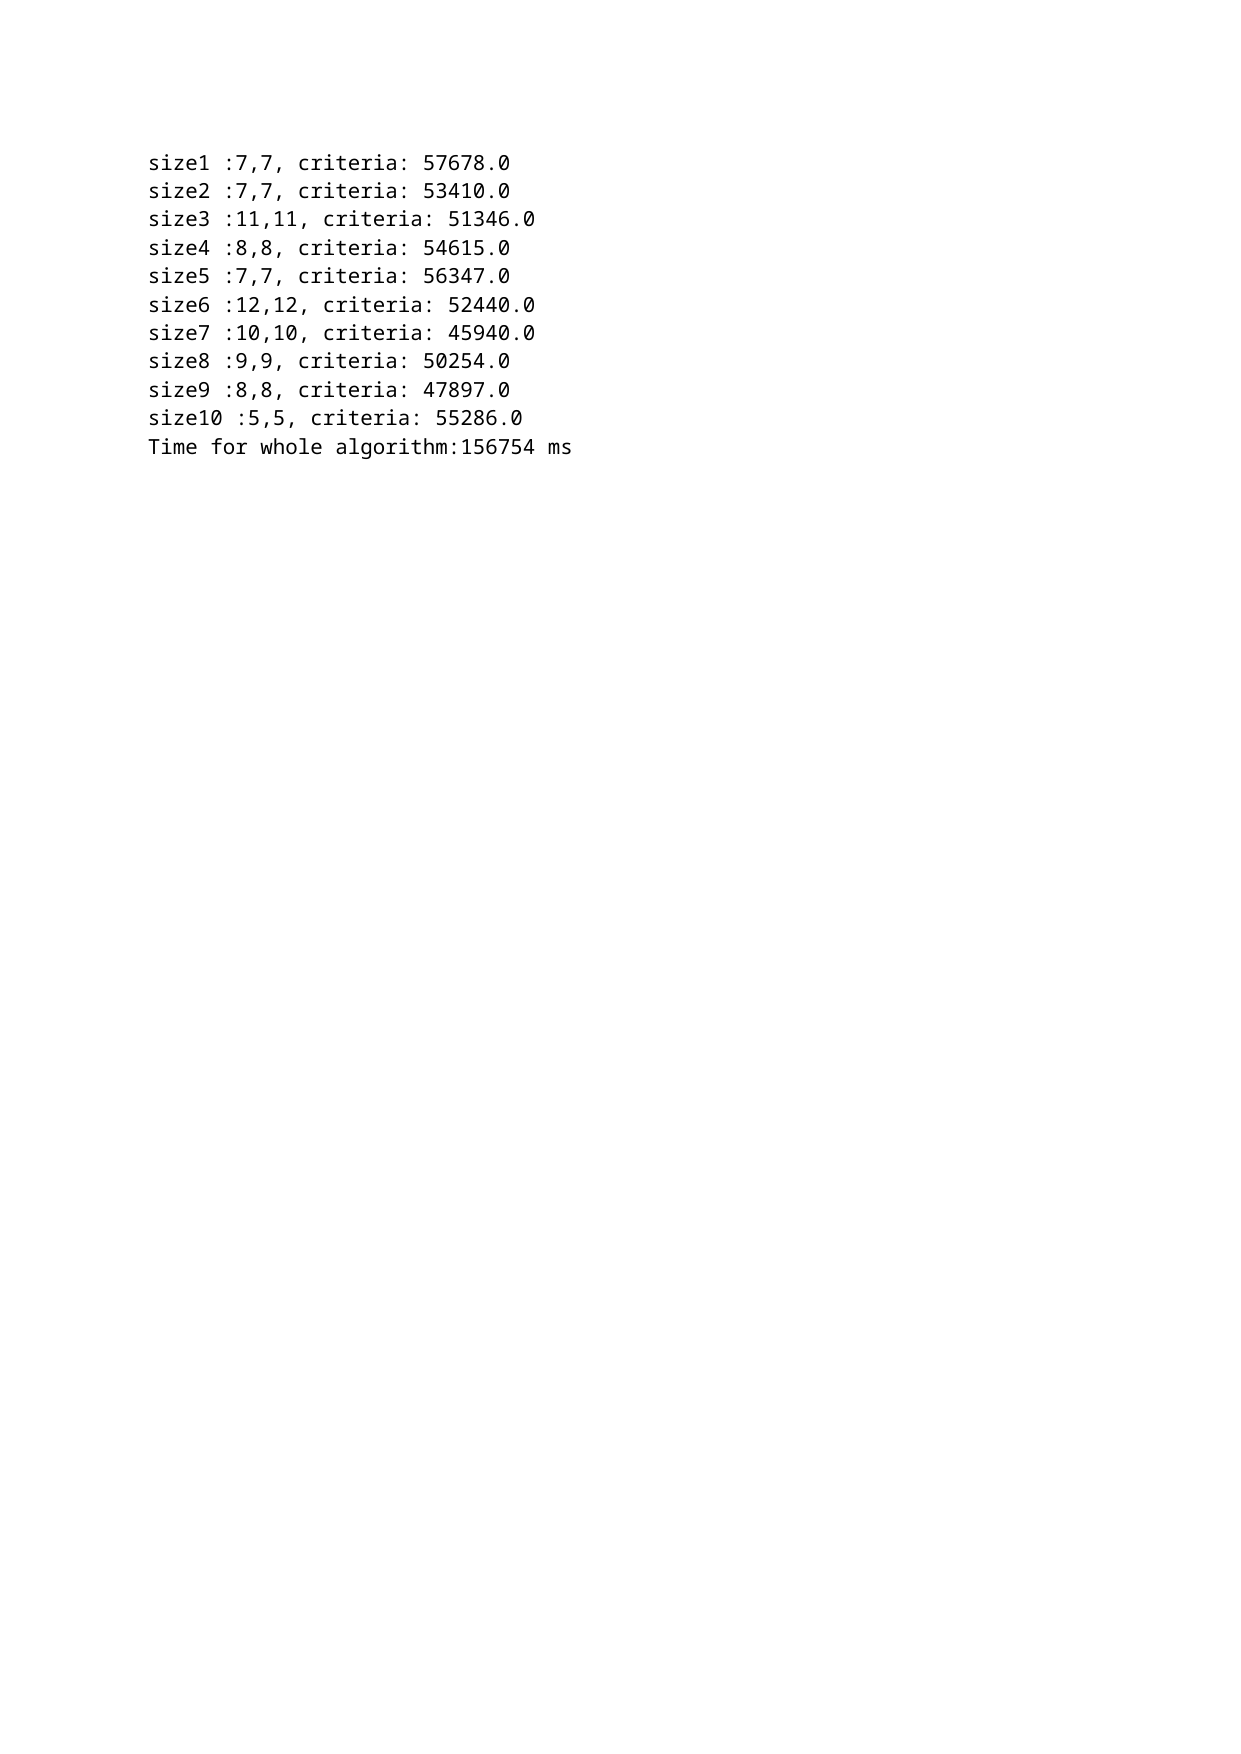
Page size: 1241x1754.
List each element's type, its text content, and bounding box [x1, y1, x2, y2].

text size4 :8,8, criteria: 54615.0 [148, 233, 1093, 261]
text size2 :7,7, criteria: 53410.0 [148, 176, 1093, 204]
text size3 :11,11, criteria: 51346.0 [148, 204, 1093, 233]
text size9 :8,8, criteria: 47897.0 [148, 375, 1093, 403]
text size6 :12,12, criteria: 52440.0 [148, 290, 1093, 318]
text Time for whole algorithm:156754 ms [148, 432, 1093, 460]
text size1 :7,7, criteria: 57678.0 [148, 148, 1093, 176]
text size8 :9,9, criteria: 50254.0 [148, 347, 1093, 375]
text size10 :5,5, criteria: 55286.0 [148, 403, 1093, 432]
text size7 :10,10, criteria: 45940.0 [148, 318, 1093, 347]
text size5 :7,7, criteria: 56347.0 [148, 261, 1093, 290]
